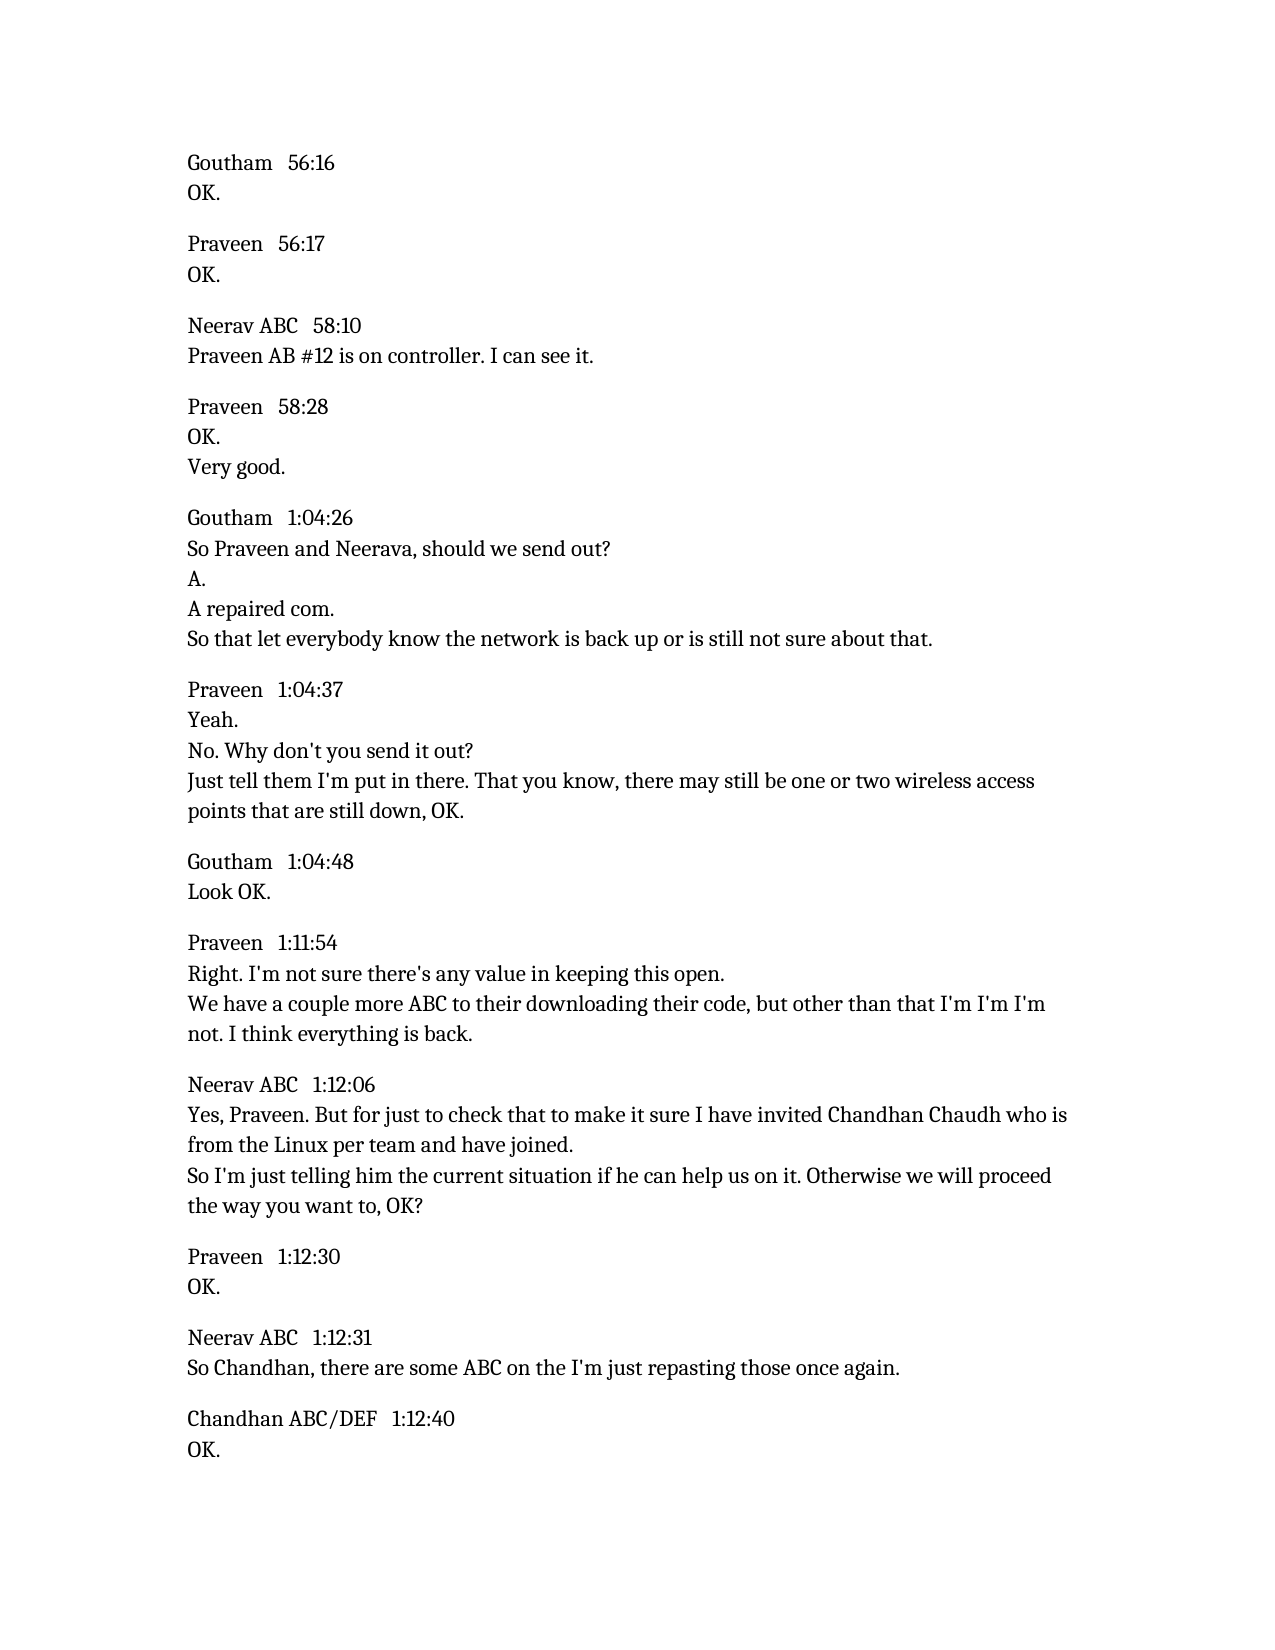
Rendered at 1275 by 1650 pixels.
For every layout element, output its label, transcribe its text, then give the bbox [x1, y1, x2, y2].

text Goutham 56:16 OK. [187, 150, 1087, 207]
text Praveen 58:28 OK. Very good. [187, 394, 1087, 481]
text Chandhan ABC/DEF 1:12:40 OK. [187, 1406, 1087, 1463]
text Goutham 1:04:26 So Praveen and Neerava, should we send out? A. A repaired com. So that let everybody know the network is back up or is still not sure about that. [187, 505, 1087, 652]
text Praveen 1:11:54 Right. I'm not sure there's any value in keeping this open. We have a couple more ABC to their downloading their code, but other than that I'm I'm I'm not. I think everything is back. [187, 930, 1087, 1047]
text Neerav ABC 1:12:31 So Chandhan, there are some ABC on the I'm just repasting those once again. [187, 1325, 1087, 1382]
text Praveen 1:04:37 Yeah. No. Why don't you send it out? Just tell them I'm put in there. That you know, there may still be one or two wireless access points that are still down, OK. [187, 677, 1087, 824]
text Goutham 1:04:48 Look OK. [187, 849, 1087, 906]
text Neerav ABC 1:12:06 Yes, Praveen. But for just to check that to make it sure I have invited Chandhan Chaudh who is from the Linux per team and have joined. So I'm just telling him the current situation if he can help us on it. Otherwise we will proceed the way you want to, OK? [187, 1072, 1087, 1219]
text Praveen 1:12:30 OK. [187, 1244, 1087, 1300]
text Praveen 56:17 OK. [187, 231, 1087, 288]
text Neerav ABC 58:10 Praveen AB #12 is on controller. I can see it. [187, 312, 1087, 369]
